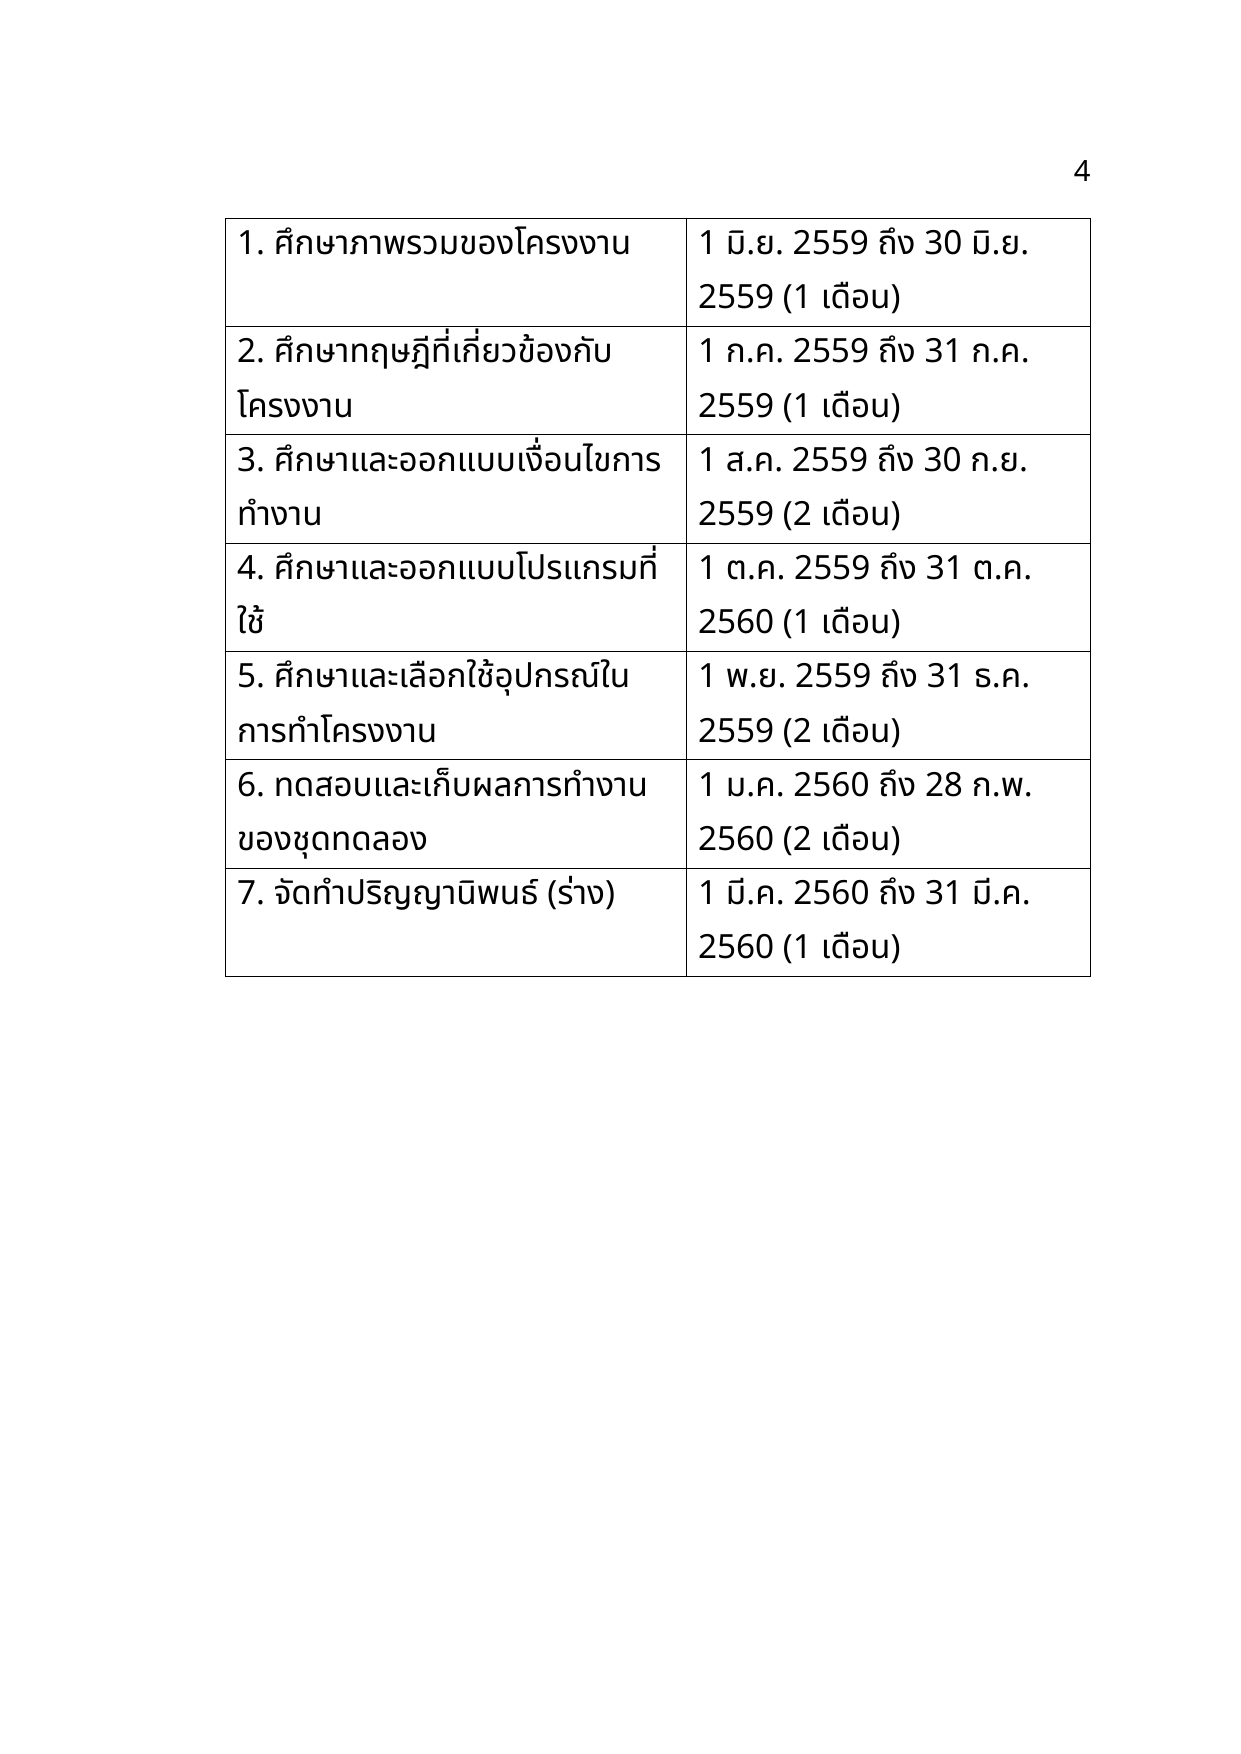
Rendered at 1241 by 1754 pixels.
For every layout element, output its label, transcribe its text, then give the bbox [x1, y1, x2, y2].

table_cell 1 ส.ค. 2559 ถึง 30 ก.ย. 2559 (2 เดือน) [687, 435, 1090, 543]
table_cell 4. ศึกษาและออกแบบโปรแกรมที่ใช้ [226, 544, 686, 651]
table_cell 1 ก.ค. 2559 ถึง 31 ก.ค. 2559 (1 เดือน) [687, 327, 1090, 434]
table_cell 7. จัดทำปริญญานิพนธ์ (ร่าง) [226, 869, 686, 976]
table_cell 1 ม.ค. 2560 ถึง 28 ก.พ. 2560 (2 เดือน) [687, 760, 1090, 868]
table_cell 1. ศึกษาภาพรวมของโครงงาน [226, 219, 686, 326]
table_cell 6. ทดสอบและเก็บผลการทำงานของชุดทดลอง [226, 760, 686, 868]
table_cell 1 พ.ย. 2559 ถึง 31 ธ.ค. 2559 (2 เดือน) [687, 652, 1090, 759]
table_cell 1 มิ.ย. 2559 ถึง 30 มิ.ย. 2559 (1 เดือน) [687, 219, 1090, 326]
table_cell 3. ศึกษาและออกแบบเงื่อนไขการทำงาน [226, 435, 686, 543]
table_cell 1 มี.ค. 2560 ถึง 31 มี.ค. 2560 (1 เดือน) [687, 869, 1090, 976]
table_cell 5. ศึกษาและเลือกใช้อุปกรณ์ในการทำโครงงาน [226, 652, 686, 759]
table_cell 2. ศึกษาทฤษฎีที่เกี่ยวข้องกับโครงงาน [226, 327, 686, 434]
table_cell 1 ต.ค. 2559 ถึง 31 ต.ค. 2560 (1 เดือน) [687, 544, 1090, 651]
